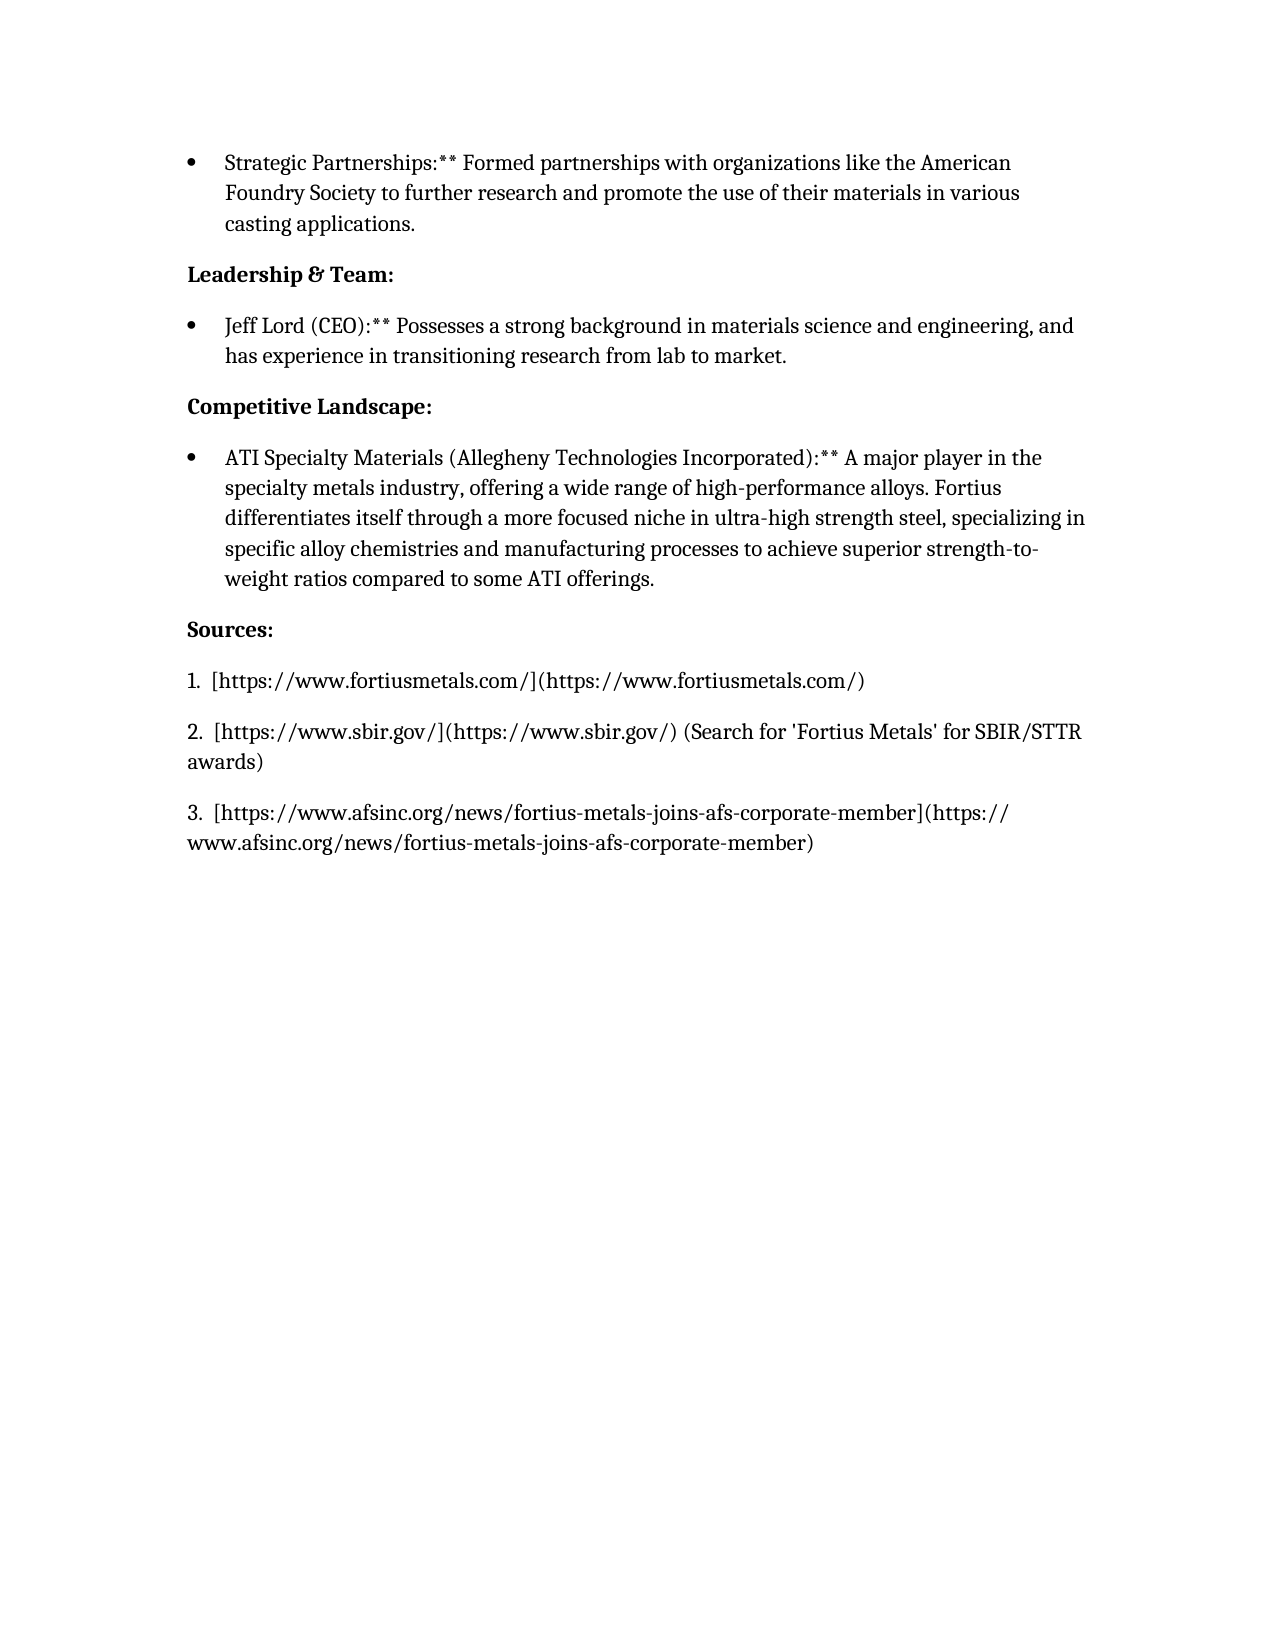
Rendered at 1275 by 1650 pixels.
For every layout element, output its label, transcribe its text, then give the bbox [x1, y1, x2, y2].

text Leadership & Team: [187, 261, 1087, 288]
text 1. [https://www.fortiusmetals.com/](https://www.fortiusmetals.com/) [187, 668, 1087, 694]
text 3. [https://www.afsinc.org/news/fortius-metals-joins-afs-corporate-member](https://www.afsinc.org/news/fortius-metals-joins-afs-corporate-member) [187, 800, 1087, 857]
text Competitive Landscape: [187, 394, 1087, 420]
list ATI Specialty Materials (Allegheny Technologies Incorporated):** A major player in the specialty metals industry, offering a wide range of high-performance alloys. Fortius differentiates itself through a more focused niche in ultra-high strength steel, specializing in specific alloy chemistries and manufacturing processes to achieve superior strength-to-weight ratios compared to some ATI offerings. [187, 445, 1087, 592]
text Sources: [187, 617, 1087, 643]
list Strategic Partnerships:** Formed partnerships with organizations like the American Foundry Society to further research and promote the use of their materials in various casting applications. [187, 150, 1087, 237]
list Jeff Lord (CEO):** Possesses a strong background in materials science and engineering, and has experience in transitioning research from lab to market. [187, 312, 1087, 369]
text 2. [https://www.sbir.gov/](https://www.sbir.gov/) (Search for 'Fortius Metals' for SBIR/STTR awards) [187, 719, 1087, 775]
